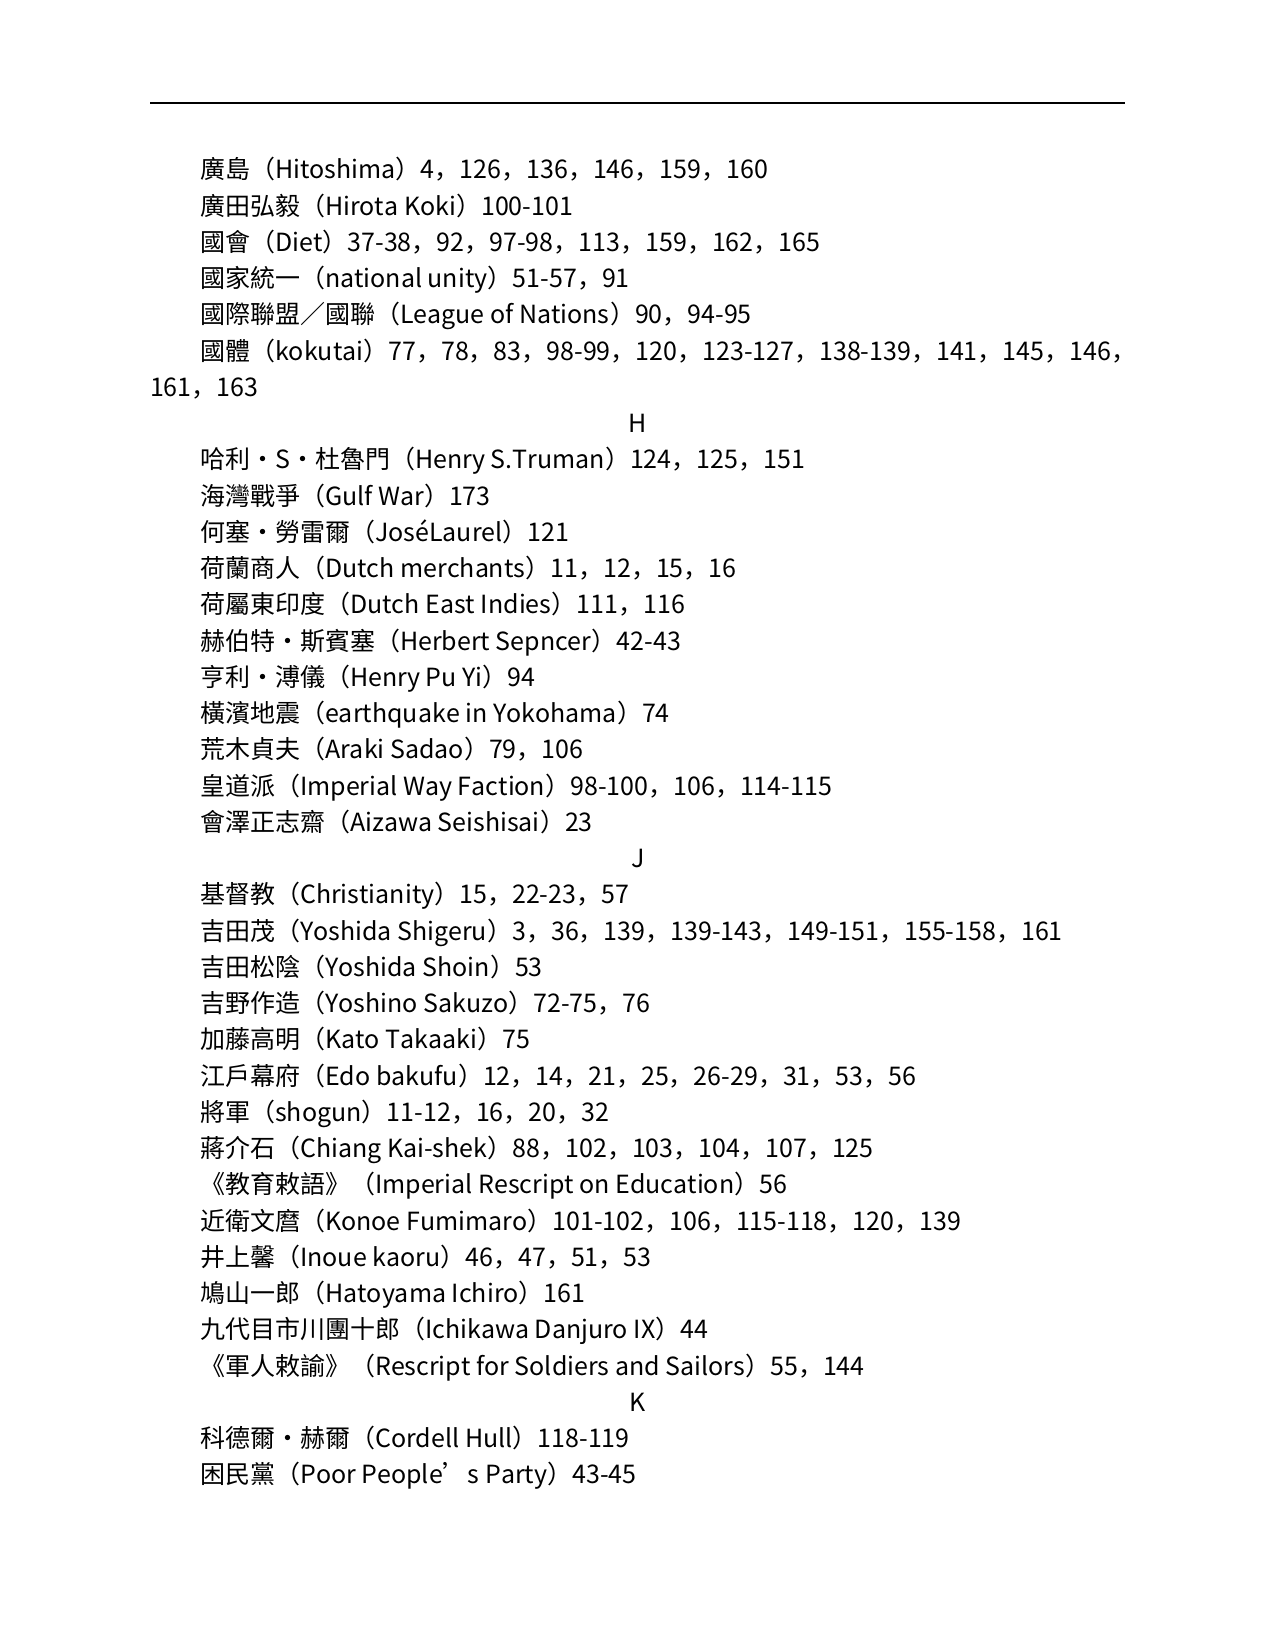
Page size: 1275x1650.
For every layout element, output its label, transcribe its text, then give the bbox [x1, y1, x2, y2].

text 九代目市川團十郎（Ichikawa Danjuro IX）44 [150, 1310, 1125, 1346]
text 皇道派（Imperial Way Faction）98-100，106，114-115 [150, 766, 1125, 802]
text 國家統一（national unity）51-57，91 [150, 259, 1125, 295]
text 荒木貞夫（Araki Sadao）79，106 [150, 730, 1125, 766]
text 赫伯特·斯賓塞（Herbert Sepncer）42-43 [150, 621, 1125, 657]
text 蔣介石（Chiang Kai-shek）88，102，103，104，107，125 [150, 1129, 1125, 1165]
text 國際聯盟／國聯（League of Nations）90，94-95 [150, 295, 1125, 331]
text 基督教（Christianity）15，22-23，57 [150, 875, 1125, 911]
text 《軍人敕諭》（Rescript for Soldiers and Sailors）55，144 [150, 1346, 1125, 1382]
text 吉田松陰（Yoshida Shoin）53 [150, 947, 1125, 984]
text 加藤高明（Kato Takaaki）75 [150, 1020, 1125, 1056]
text 吉野作造（Yoshino Sakuzo）72-75，76 [150, 984, 1125, 1020]
text 國體（kokutai）77，78，83，98-99，120，123-127，138-139，141，145，146，161，163 [150, 331, 1125, 404]
text 國會（Diet）37-38，92，97-98，113，159，162，165 [150, 222, 1125, 259]
text 哈利·S·杜魯門（Henry S.Truman）124，125，151 [150, 440, 1125, 476]
text 將軍（shogun）11-12，16，20，32 [150, 1092, 1125, 1129]
text 科德爾·赫爾（Cordell Hull）118-119 [150, 1419, 1125, 1455]
text K [150, 1382, 1125, 1419]
text 井上馨（Inoue kaoru）46，47，51，53 [150, 1237, 1125, 1274]
text 何塞·勞雷爾（JoséLaurel）121 [150, 512, 1125, 549]
text 廣島（Hitoshima）4，126，136，146，159，160 [150, 150, 1125, 186]
text 亨利·溥儀（Henry Pu Yi）94 [150, 657, 1125, 694]
text J [150, 839, 1125, 875]
text 鳩山一郎（Hatoyama Ichiro）161 [150, 1274, 1125, 1310]
text H [150, 404, 1125, 440]
text 近衛文麿（Konoe Fumimaro）101-102，106，115-118，120，139 [150, 1201, 1125, 1237]
text 《教育敕語》（Imperial Rescript on Education）56 [150, 1165, 1125, 1201]
text 困民黨（Poor People’s Party）43-45 [150, 1455, 1125, 1491]
text 荷蘭商人（Dutch merchants）11，12，15，16 [150, 549, 1125, 585]
text 江戶幕府（Edo bakufu）12，14，21，25，26-29，31，53，56 [150, 1056, 1125, 1092]
text 荷屬東印度（Dutch East Indies）111，116 [150, 585, 1125, 621]
text 吉田茂（Yoshida Shigeru）3，36，139，139-143，149-151，155-158，161 [150, 911, 1125, 947]
text 海灣戰爭（Gulf War）173 [150, 476, 1125, 512]
text 橫濱地震（earthquake in Yokohama）74 [150, 694, 1125, 730]
text 廣田弘毅（Hirota Koki）100-101 [150, 186, 1125, 222]
text 會澤正志齋（Aizawa Seishisai）23 [150, 802, 1125, 839]
